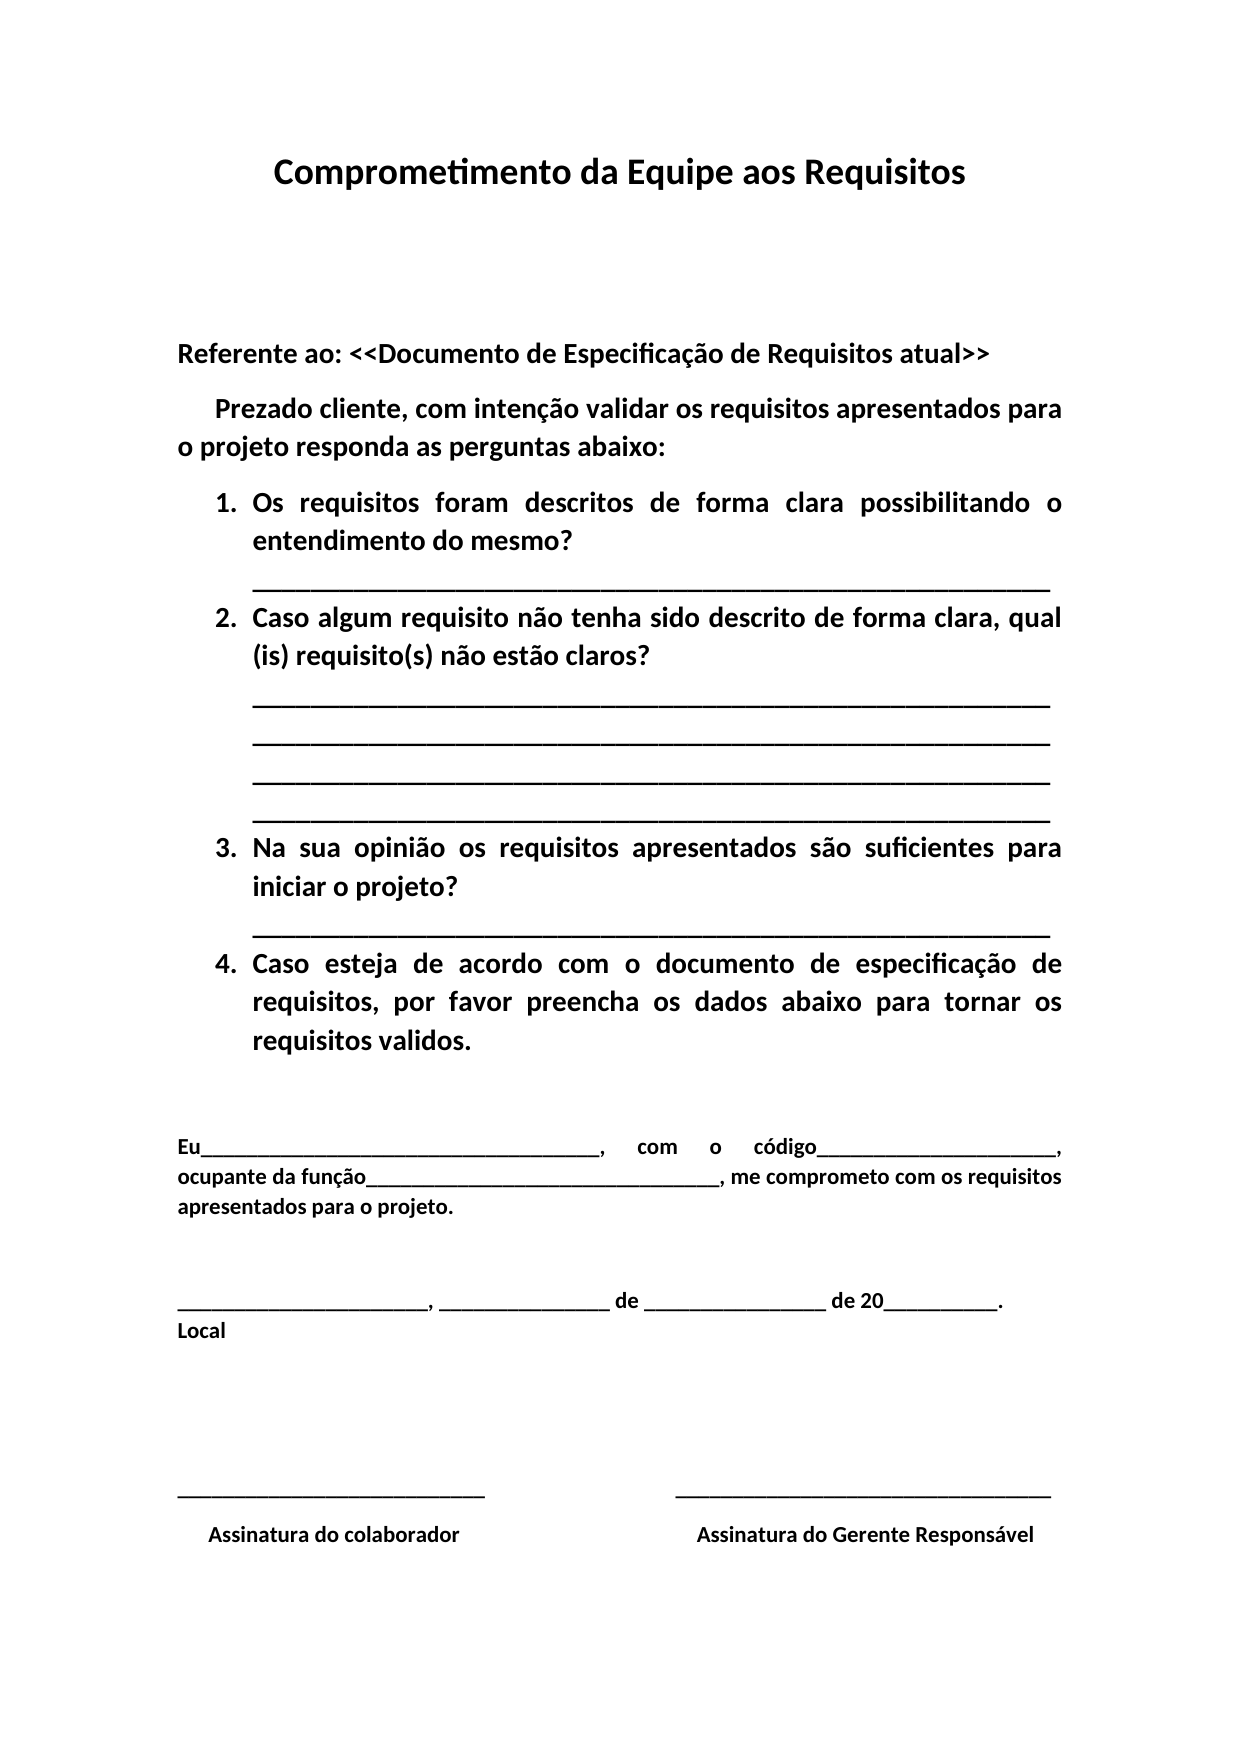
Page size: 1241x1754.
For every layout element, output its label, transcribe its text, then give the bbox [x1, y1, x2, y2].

list Na sua opinião os requisitos apresentados são suficientes para iniciar o projeto? [215, 829, 1063, 904]
text ______________________, _______________ de ________________ de 20__________. Local [177, 1286, 1063, 1344]
list Os requisitos foram descritos de forma clara possibilitando o entendimento do mesmo? [215, 484, 1063, 558]
text Referente ao: <<Documento de Especificação de Requisitos atual>> [177, 335, 1063, 371]
list Caso esteja de acordo com o documento de especificação de requisitos, por favor preencha os dados abaixo para tornar os requisitos validos. [215, 945, 1063, 1057]
list _______________________________________________________ [252, 561, 1063, 596]
text Prezado cliente, com intenção validar os requisitos apresentados para o projeto responda as perguntas abaixo: [177, 390, 1063, 464]
list Caso algum requisito não tenha sido descrito de forma clara, qual (is) requisito(s) não estão claros? [215, 599, 1063, 673]
list ____________________________________________________________________________________________________________________________________________________________________________________________________________________________ [252, 676, 1063, 827]
text Comprometimento da Equipe aos Requisitos [177, 148, 1063, 193]
list _______________________________________________________ [252, 906, 1063, 942]
text ___________________________ _________________________________ [177, 1473, 1063, 1501]
text Assinatura do colaborador Assinatura do Gerente Responsável [177, 1520, 1063, 1548]
text Eu___________________________________, com o código_____________________, ocupante da função_______________________________, me comprometo com os requisitos apresentados para o projeto. [177, 1132, 1063, 1220]
